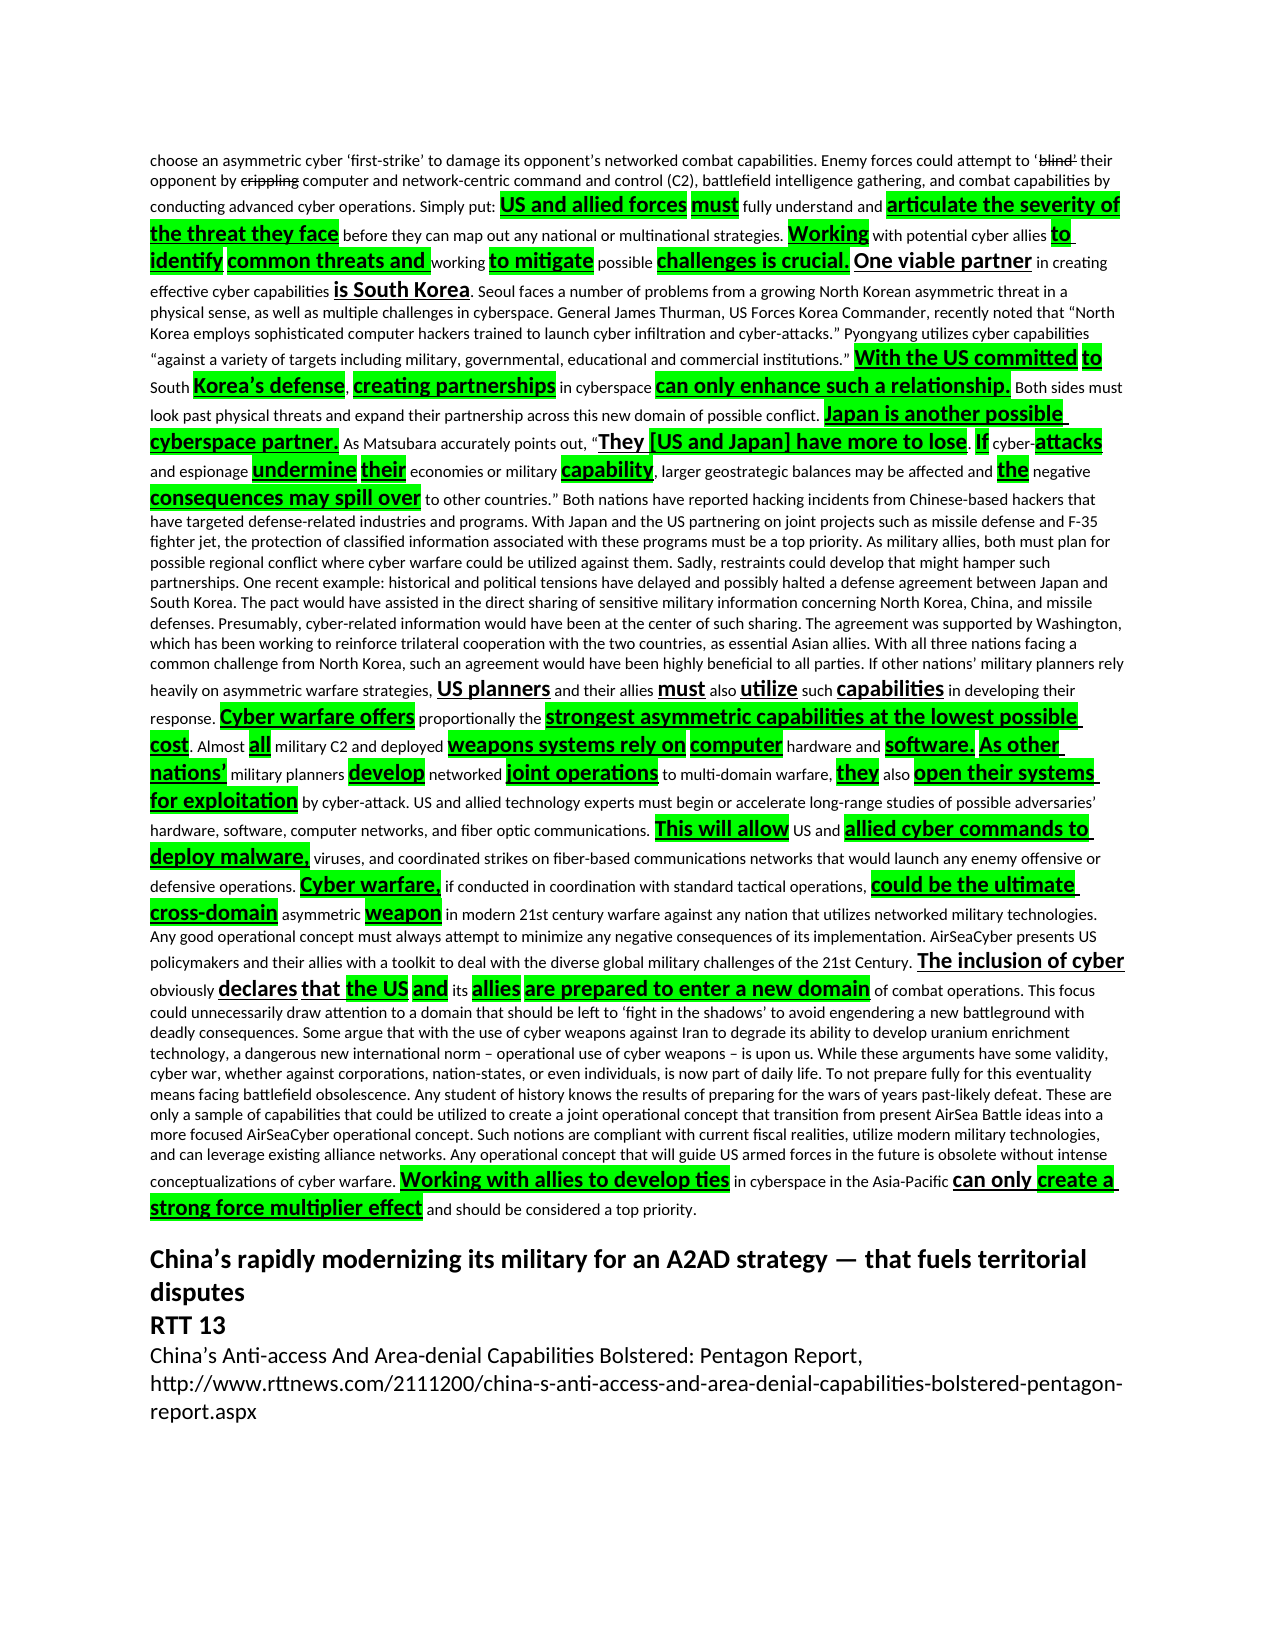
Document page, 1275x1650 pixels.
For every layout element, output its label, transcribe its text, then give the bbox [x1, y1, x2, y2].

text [150, 150, 1125, 1221]
text RTT 13 [150, 1308, 1125, 1341]
subtitle China’s rapidly modernizing its military for an A2AD strategy — that fuels territorial disputes [150, 1242, 1125, 1308]
text China’s Anti-access And Area-denial Capabilities Bolstered: Pentagon Report, http://www.rttnews.com/2111200/china-s-anti-access-and-area-denial-capabilities-bolstered-pentagon-report.aspx [150, 1341, 1125, 1425]
